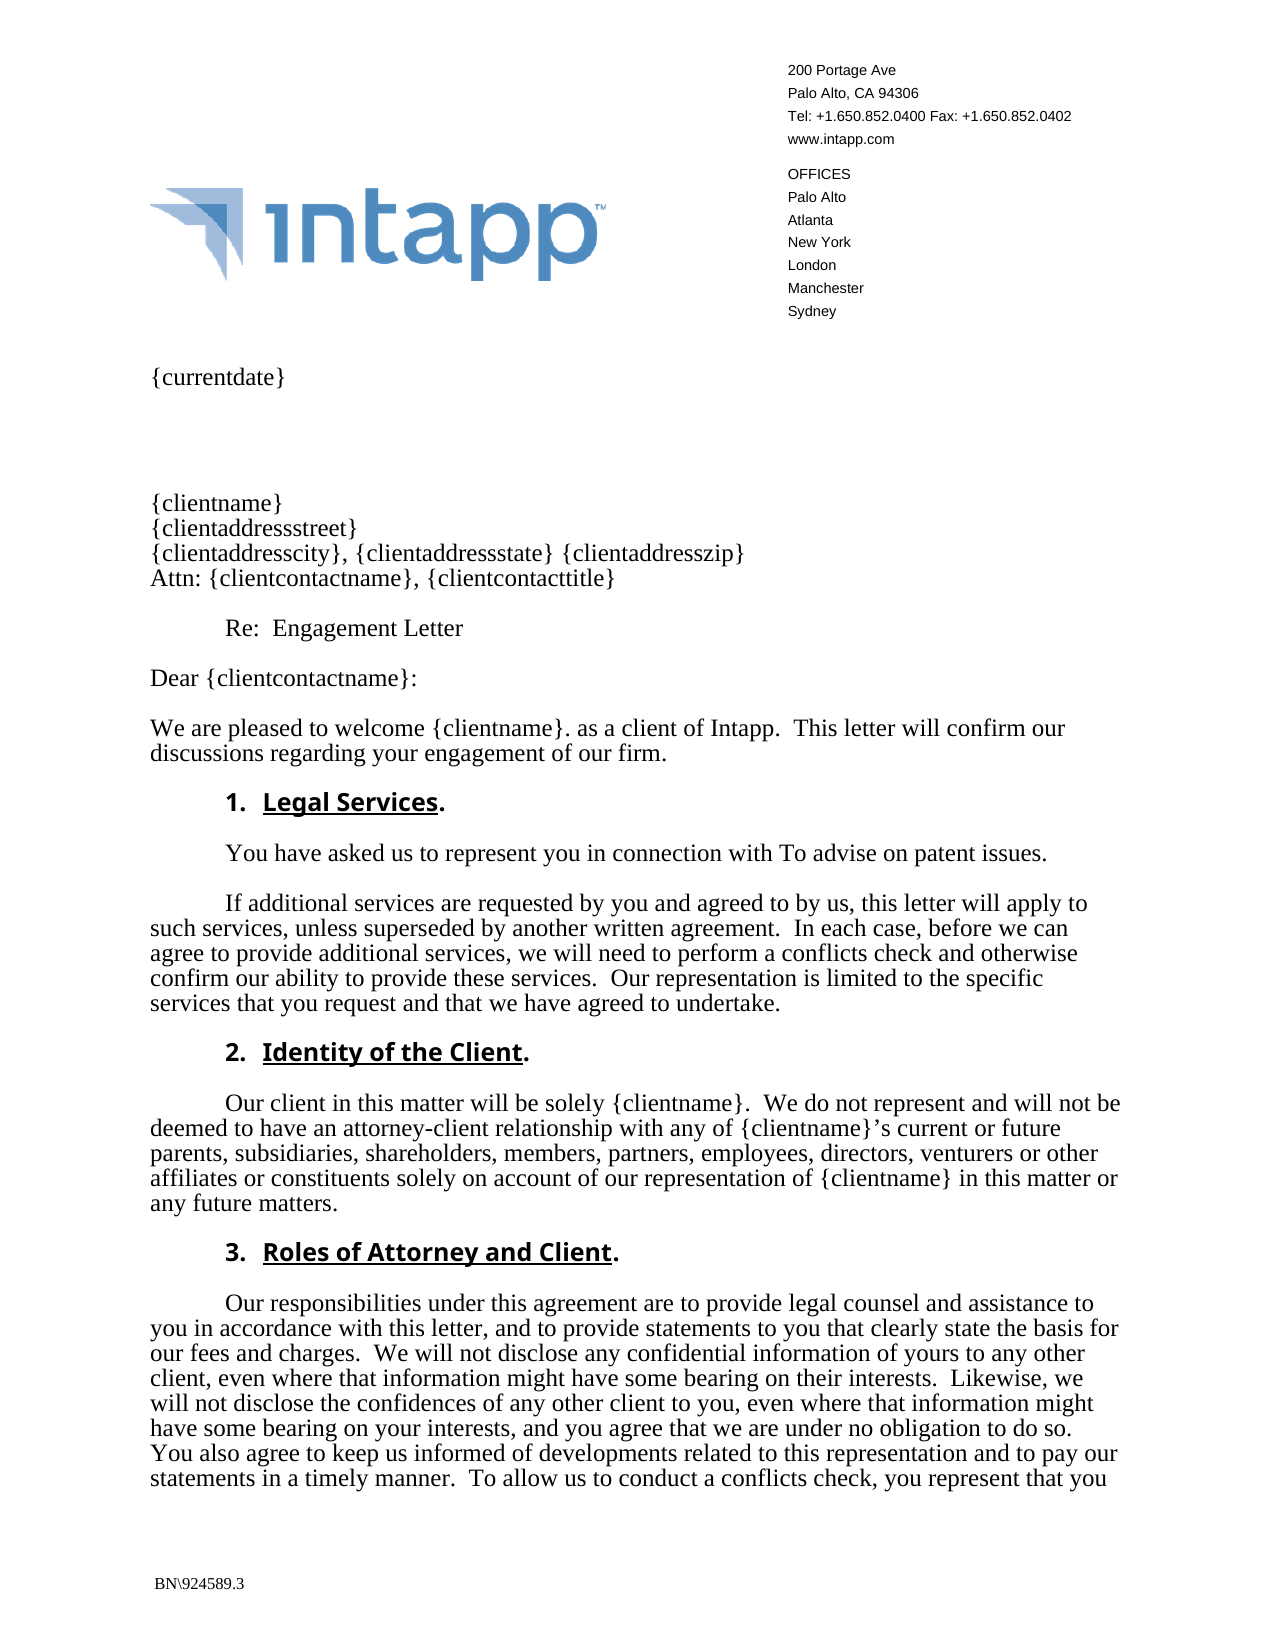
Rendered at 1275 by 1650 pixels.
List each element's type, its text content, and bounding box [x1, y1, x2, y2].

subtitle Legal Services. [150, 791, 1125, 816]
subtitle Identity of the Client. [150, 1041, 1125, 1066]
subtitle Roles of Attorney and Client. [150, 1241, 1125, 1266]
text {clientaddresscity}, {clientaddressstate} {clientaddresszip} [150, 541, 1125, 566]
text You have asked us to represent you in connection with To advise on patent issues. [150, 841, 1125, 866]
text {currentdate} [150, 362, 1125, 391]
picture [150, 188, 606, 281]
text Re: Engagement Letter [150, 616, 1125, 641]
text {clientname} [150, 491, 1125, 516]
text Dear {clientcontactname}: [150, 666, 1125, 691]
text If additional services are requested by you and agreed to by us, this letter will apply to such services, unless superseded by another written agreement. In each case, before we can agree to provide additional services, we will need to perform a conflicts check and otherwise confirm our ability to provide these services. Our representation is limited to the specific services that you request and that we have agreed to undertake. [150, 891, 1125, 1016]
text We are pleased to welcome {clientname}. as a client of Intapp. This letter will confirm our discussions regarding your engagement of our firm. [150, 716, 1125, 766]
text {clientaddressstreet} [150, 516, 1125, 541]
text Attn: {clientcontactname}, {clientcontacttitle} [150, 566, 1125, 591]
text Our client in this matter will be solely {clientname}. We do not represent and will not be deemed to have an attorney-client relationship with any of {clientname}’s current or future parents, subsidiaries, shareholders, members, partners, employees, directors, venturers or other affiliates or constituents solely on account of our representation of {clientname} in this matter or any future matters. [150, 1091, 1125, 1216]
